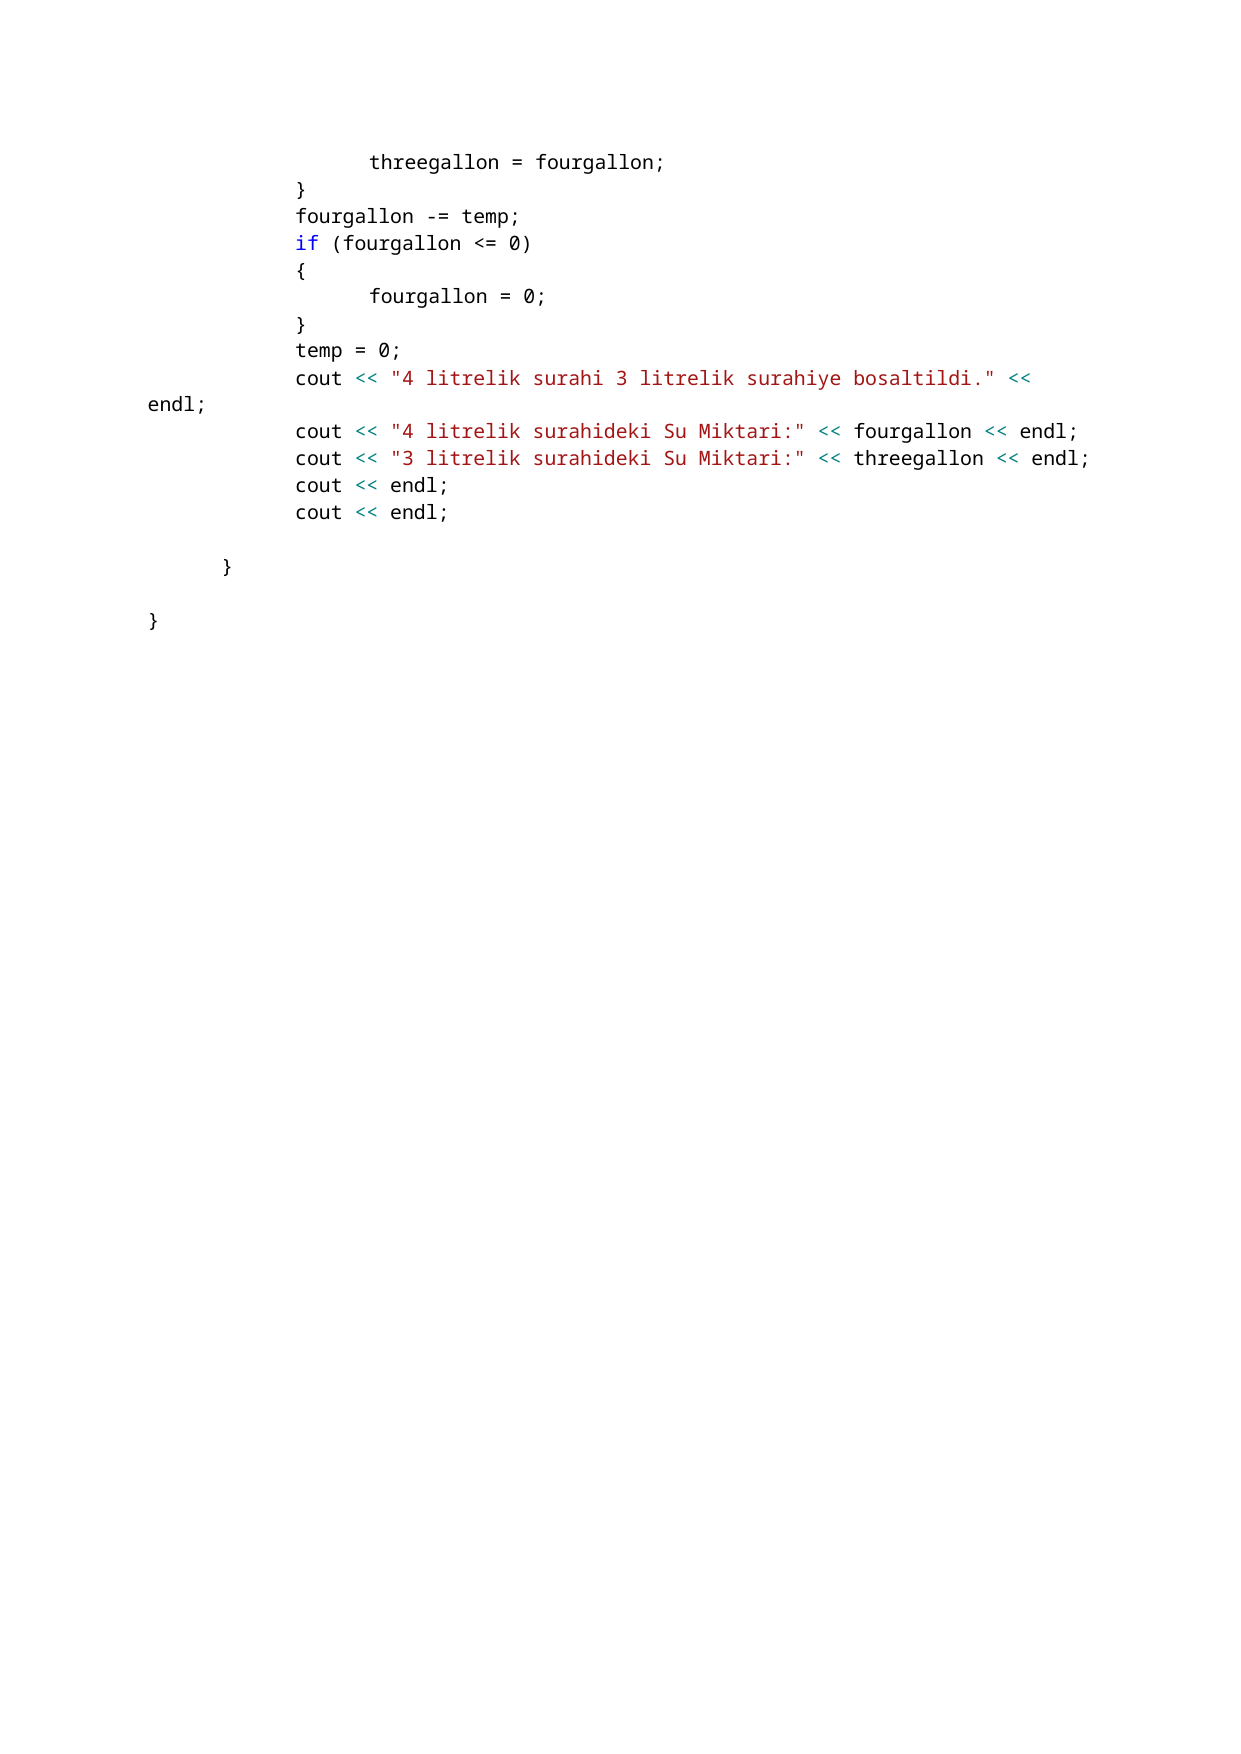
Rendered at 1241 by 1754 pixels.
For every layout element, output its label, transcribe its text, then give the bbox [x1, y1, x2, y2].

text } [147, 553, 1092, 579]
text } [147, 310, 1092, 337]
text cout << "3 litrelik surahideki Su Miktari:" << threegallon << endl; [147, 445, 1092, 472]
text fourgallon -= temp; [147, 202, 1092, 229]
text cout << "4 litrelik surahi 3 litrelik surahiye bosaltildi." << endl; [147, 364, 1092, 418]
text } [147, 175, 1092, 202]
text cout << "4 litrelik surahideki Su Miktari:" << fourgallon << endl; [147, 418, 1092, 445]
text fourgallon = 0; [147, 283, 1092, 310]
text temp = 0; [147, 337, 1092, 364]
text if (fourgallon <= 0) [147, 229, 1092, 256]
text threegallon = fourgallon; [147, 148, 1092, 175]
text cout << endl; [147, 472, 1092, 499]
text } [147, 607, 1092, 633]
text cout << endl; [147, 499, 1092, 526]
text { [147, 256, 1092, 283]
